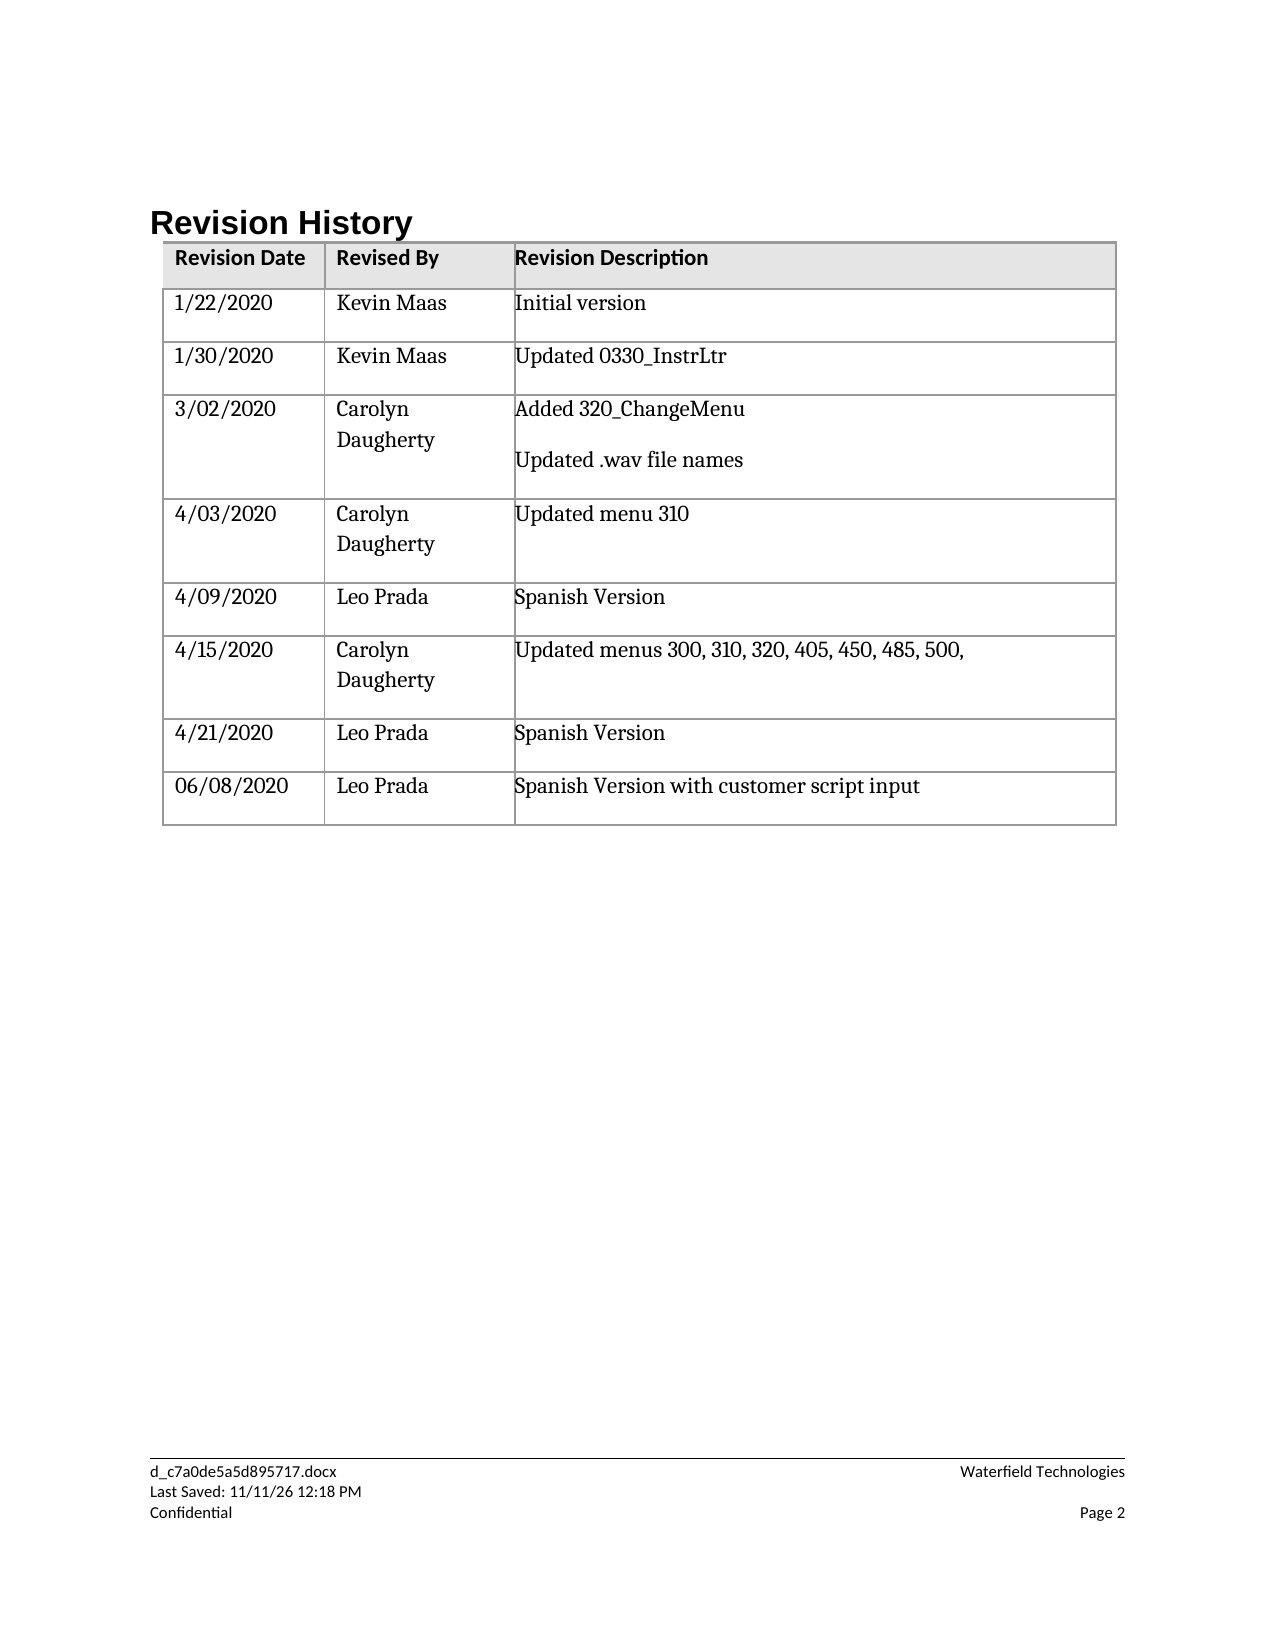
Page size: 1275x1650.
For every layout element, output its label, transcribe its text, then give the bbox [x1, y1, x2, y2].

table_cell Leo Prada [325, 720, 514, 771]
table_cell 1/22/2020 [164, 290, 324, 341]
table_cell Carolyn Daugherty [325, 396, 514, 498]
table_cell Carolyn Daugherty [325, 500, 514, 582]
table_cell 4/09/2020 [164, 584, 324, 635]
table_cell Initial version [516, 290, 1115, 341]
table_cell Updated 0330_InstrLtr [516, 343, 1115, 394]
table_header Revision Date [163, 244, 324, 288]
table_cell 1/30/2020 [164, 343, 324, 394]
table_cell Updated menu 310 [516, 500, 1115, 582]
table_cell 4/03/2020 [164, 500, 324, 582]
table_cell Kevin Maas [325, 343, 514, 394]
table_cell Spanish Version [516, 584, 1115, 635]
table_header Revision Description [516, 244, 1115, 288]
table_cell 4/21/2020 [164, 720, 324, 771]
table_cell Added 320_ChangeMenu Updated .wav file names [516, 396, 1115, 498]
table_cell 06/08/2020 [164, 773, 324, 824]
table_cell Updated menus 300, 310, 320, 405, 450, 485, 500, [516, 637, 1115, 718]
table_cell Leo Prada [325, 773, 514, 824]
table_cell Spanish Version [516, 720, 1115, 771]
table_cell Carolyn Daugherty [325, 637, 514, 718]
table_cell 4/15/2020 [164, 637, 324, 718]
table_cell Kevin Maas [325, 290, 514, 341]
subtitle Revision History [150, 203, 1125, 241]
table_header Revised By [326, 244, 514, 288]
table_cell Leo Prada [325, 584, 514, 635]
table_cell 3/02/2020 [164, 396, 324, 498]
table_cell Spanish Version with customer script input [516, 773, 1115, 824]
